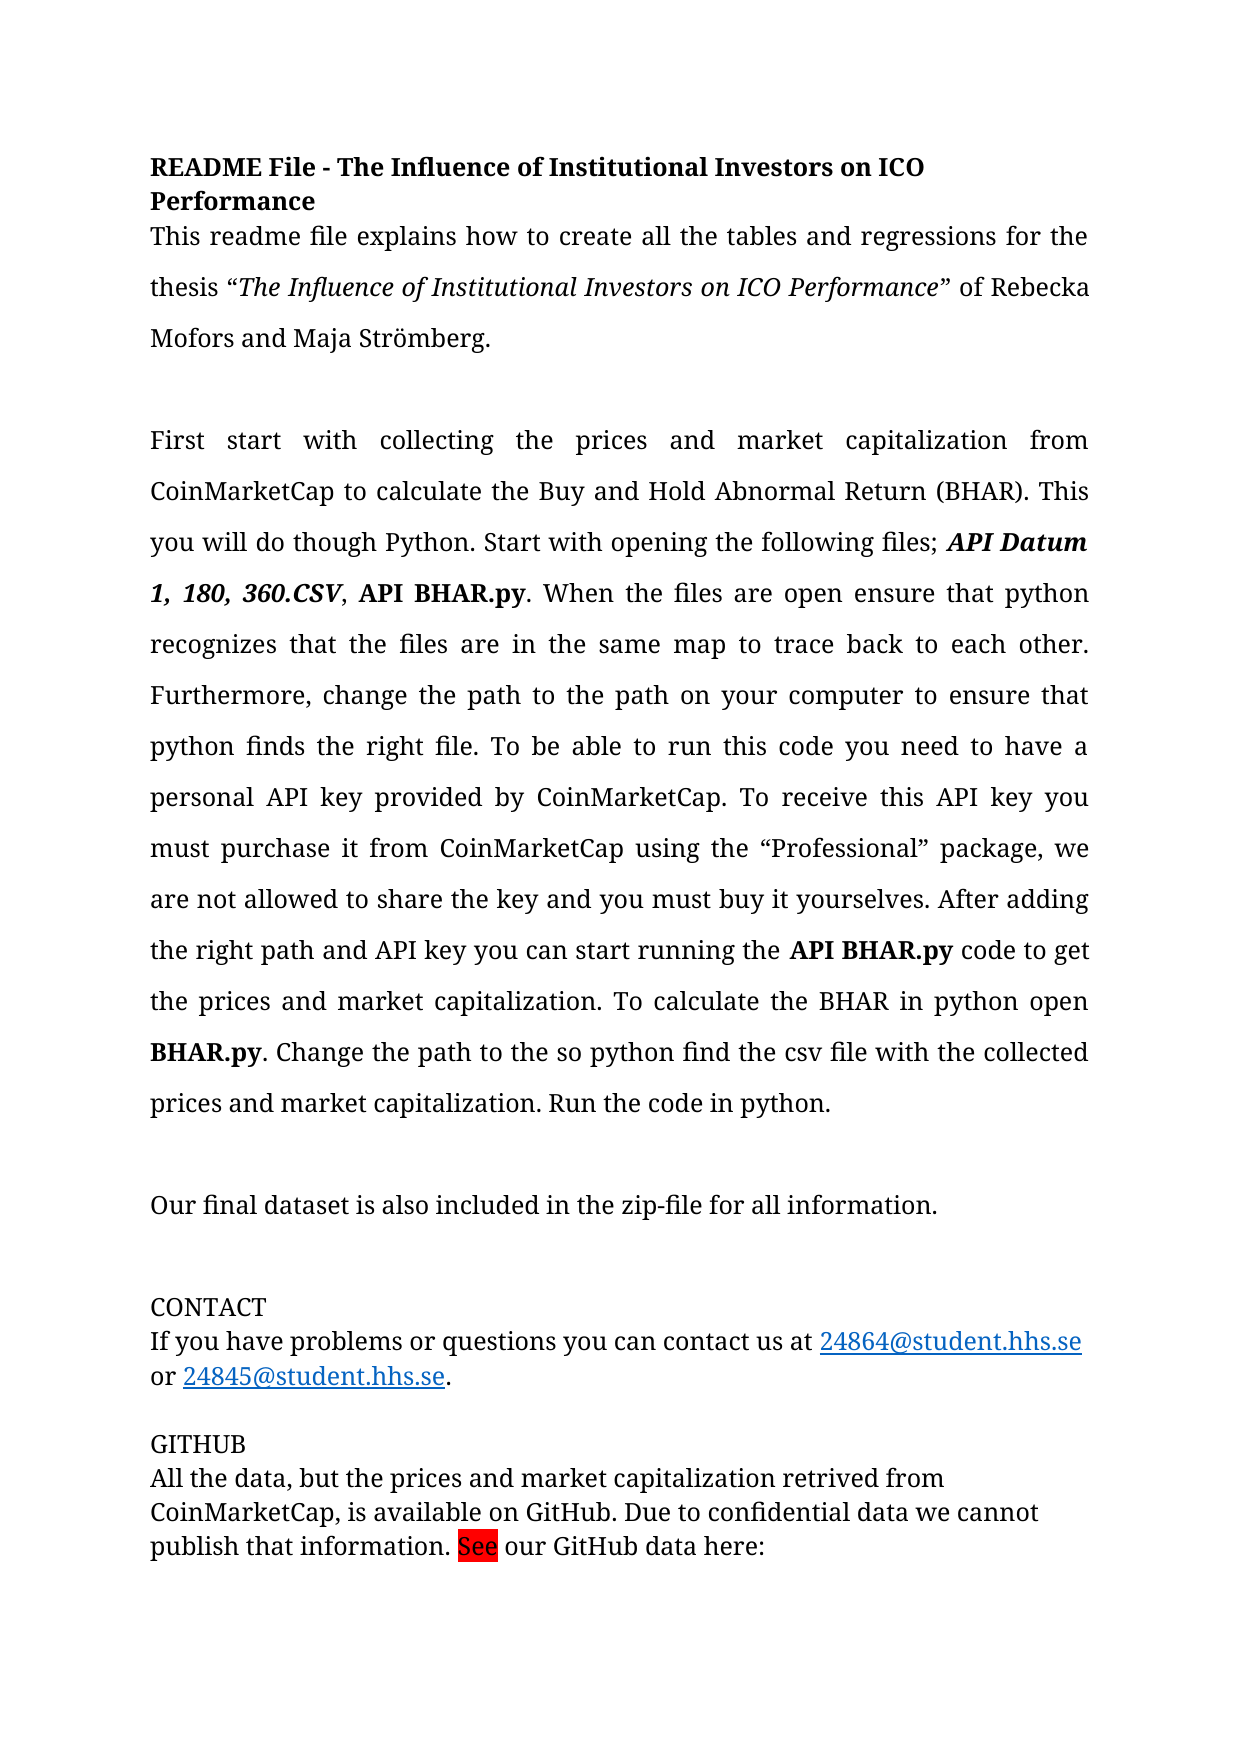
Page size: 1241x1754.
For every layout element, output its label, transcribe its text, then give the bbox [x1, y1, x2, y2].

text If you have problems or questions you can contact us at 24864@student.hhs.se or 24845@student.hhs.se. [150, 1324, 1090, 1392]
text First start with collecting the prices and market capitalization from CoinMarketCap to calculate the Buy and Hold Abnormal Return (BHAR). This you will do though Python. Start with opening the following files; API Datum 1, 180, 360.CSV, API BHAR.py. When the files are open ensure that python recognizes that the files are in the same map to trace back to each other. Furthermore, change the path to the path on your computer to ensure that python finds the right file. To be able to run this code you need to have a personal API key provided by CoinMarketCap. To receive this API key you must purchase it from CoinMarketCap using the “Professional” package, we are not allowed to share the key and you must buy it yourselves. After adding the right path and API key you can start running the API BHAR.py code to get the prices and market capitalization. To calculate the BHAR in python open BHAR.py. Change the path to the so python find the csv file with the collected prices and market capitalization. Run the code in python. [150, 422, 1090, 1120]
text GITHUB [150, 1426, 1090, 1460]
text All the data, but the prices and market capitalization retrived from CoinMarketCap, is available on GitHub. Due to confidential data we cannot publish that information. See our GitHub data here: [150, 1460, 1090, 1562]
text CONTACT [150, 1290, 1090, 1324]
title This readme file explains how to create all the tables and regressions for the thesis “The Influence of Institutional Investors on ICO Performance” of Rebecka Mofors and Maja Strömberg. [150, 218, 1090, 354]
text Our final dataset is also included in the zip-file for all information. [150, 1188, 1090, 1222]
text README File - The Influence of Institutional Investors on ICO Performance [150, 150, 1090, 218]
